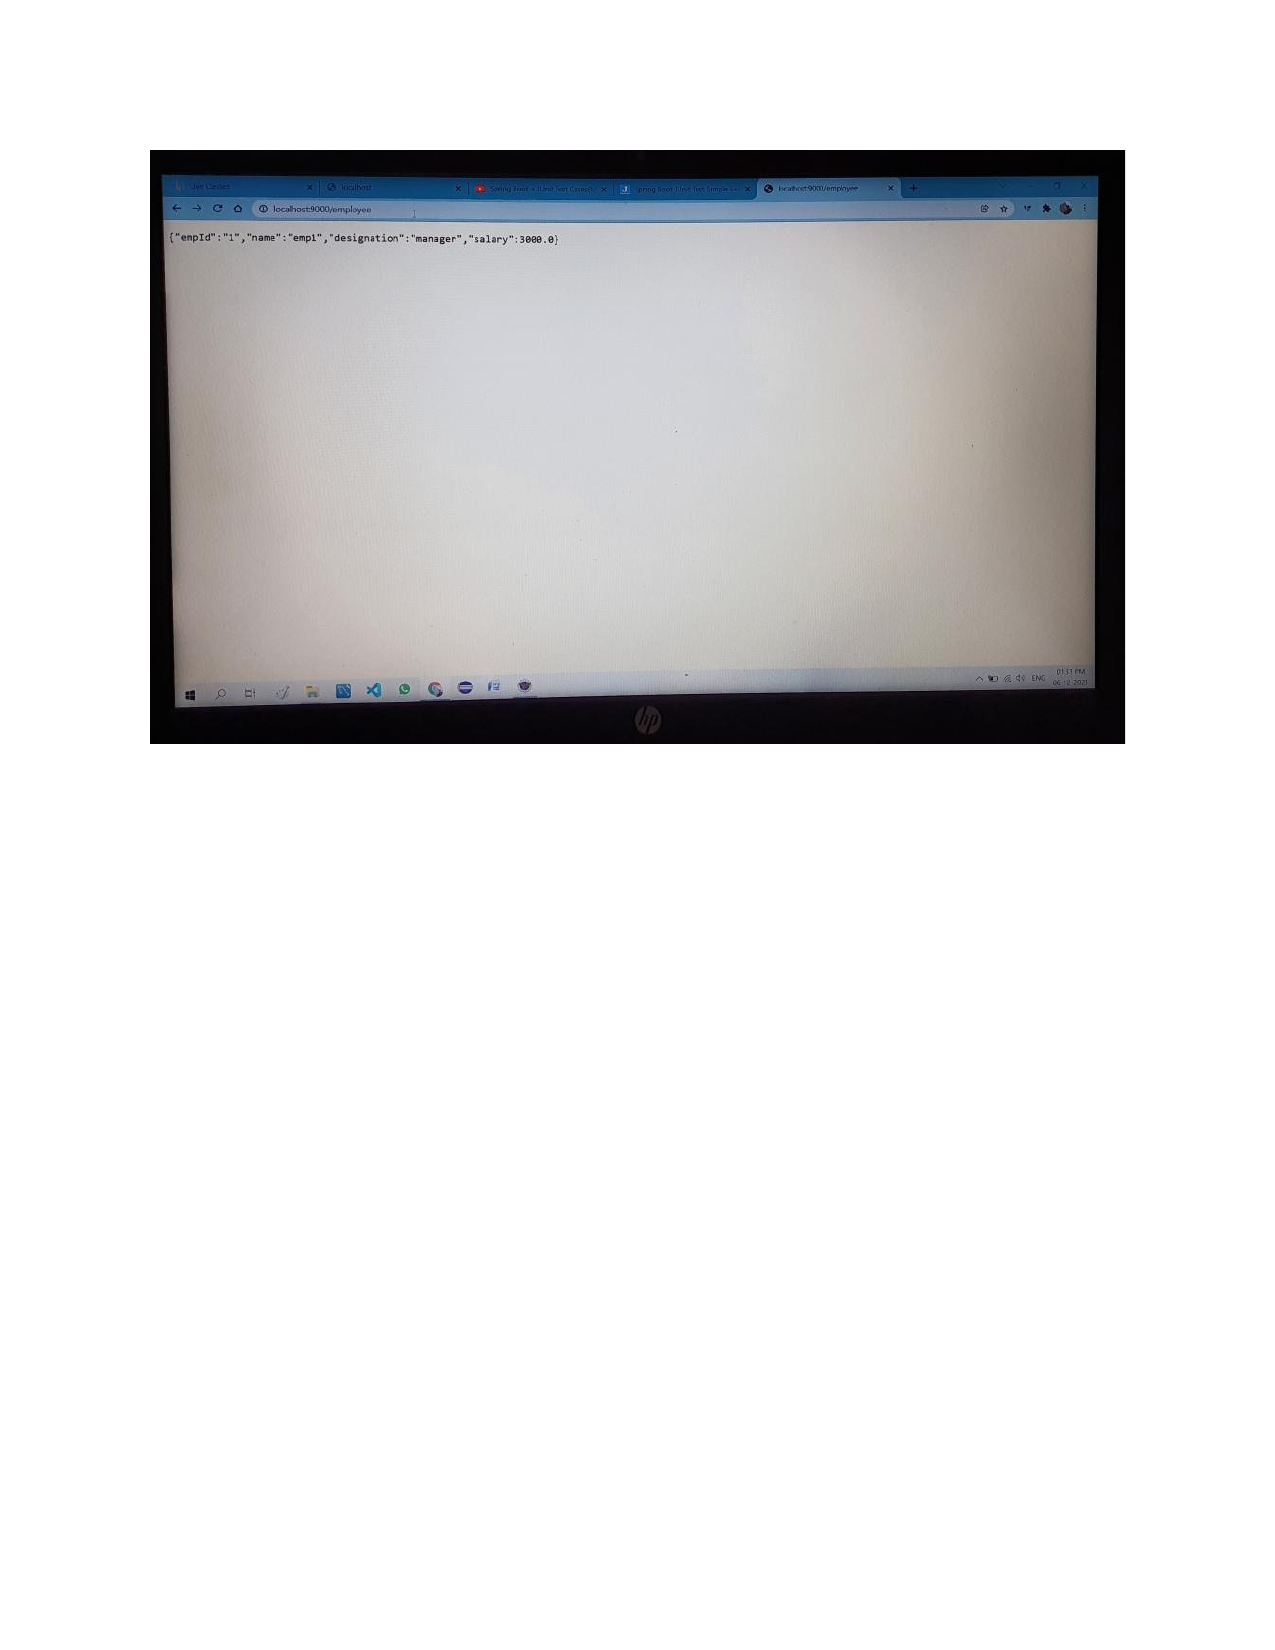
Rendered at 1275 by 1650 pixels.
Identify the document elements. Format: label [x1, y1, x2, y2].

picture [150, 150, 1125, 744]
